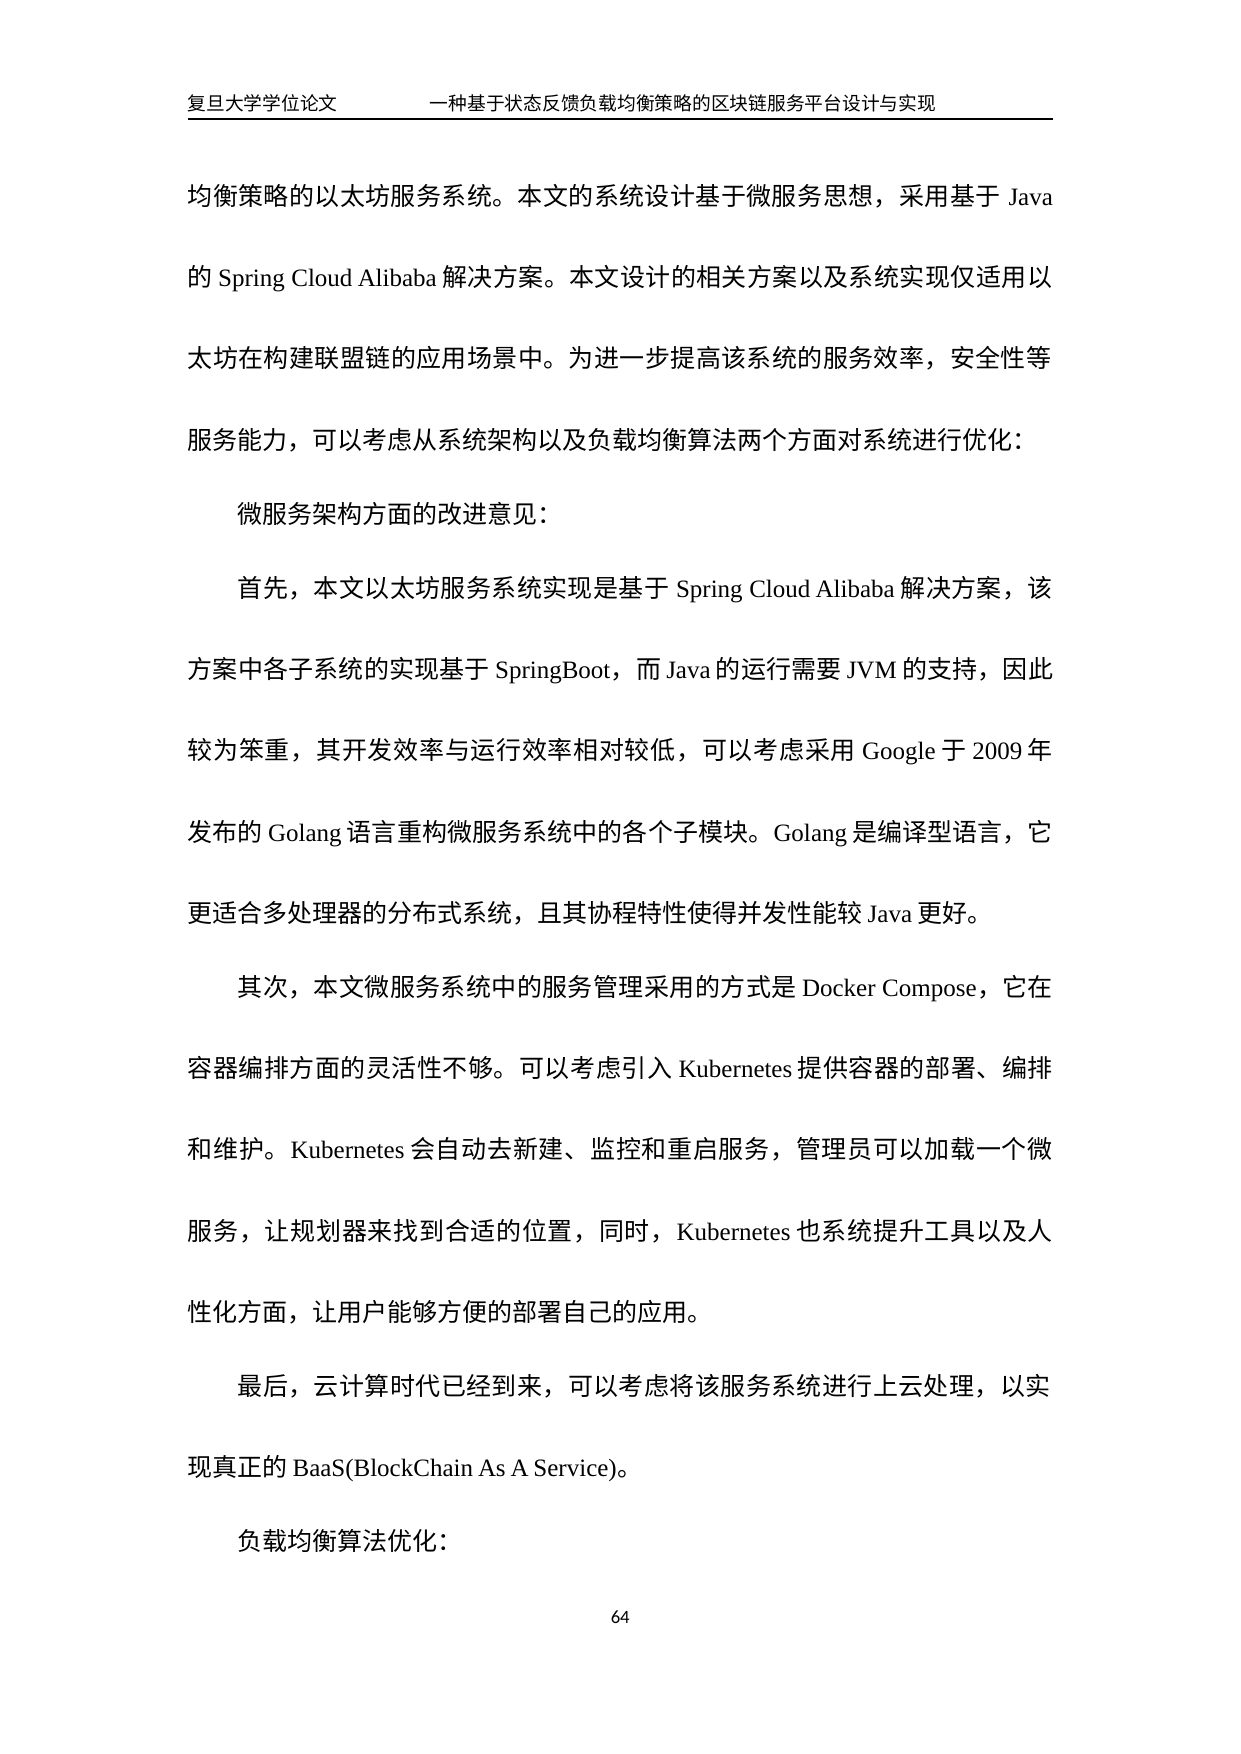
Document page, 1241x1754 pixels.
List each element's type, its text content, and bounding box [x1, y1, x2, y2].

text 微服务架构方面的改进意见： [187, 480, 1053, 545]
text 首先，本文以太坊服务系统实现是基于Spring Cloud Alibaba解决方案，该方案中各子系统的实现基于SpringBoot，而Java的运行需要JVM的支持，因此较为笨重，其开发效率与运行效率相对较低，可以考虑采用Google于2009年发布的Golang语言重构微服务系统中的各个子模块。Golang是编译型语言，它更适合多处理器的分布式系统，且其协程特性使得并发性能较Java更好。 [187, 554, 1053, 944]
text 其次，本文微服务系统中的服务管理采用的方式是Docker Compose，它在容器编排方面的灵活性不够。可以考虑引入Kubernetes提供容器的部署、编排和维护。Kubernetes会自动去新建、监控和重启服务，管理员可以加载一个微服务，让规划器来找到合适的位置，同时，Kubernetes也系统提升工具以及人性化方面，让用户能够方便的部署自己的应用。 [187, 953, 1053, 1343]
text 最后，云计算时代已经到来，可以考虑将该服务系统进行上云处理，以实现真正的BaaS(BlockChain As A Service)。 [187, 1352, 1053, 1498]
text 负载均衡算法优化： [187, 1507, 1053, 1572]
